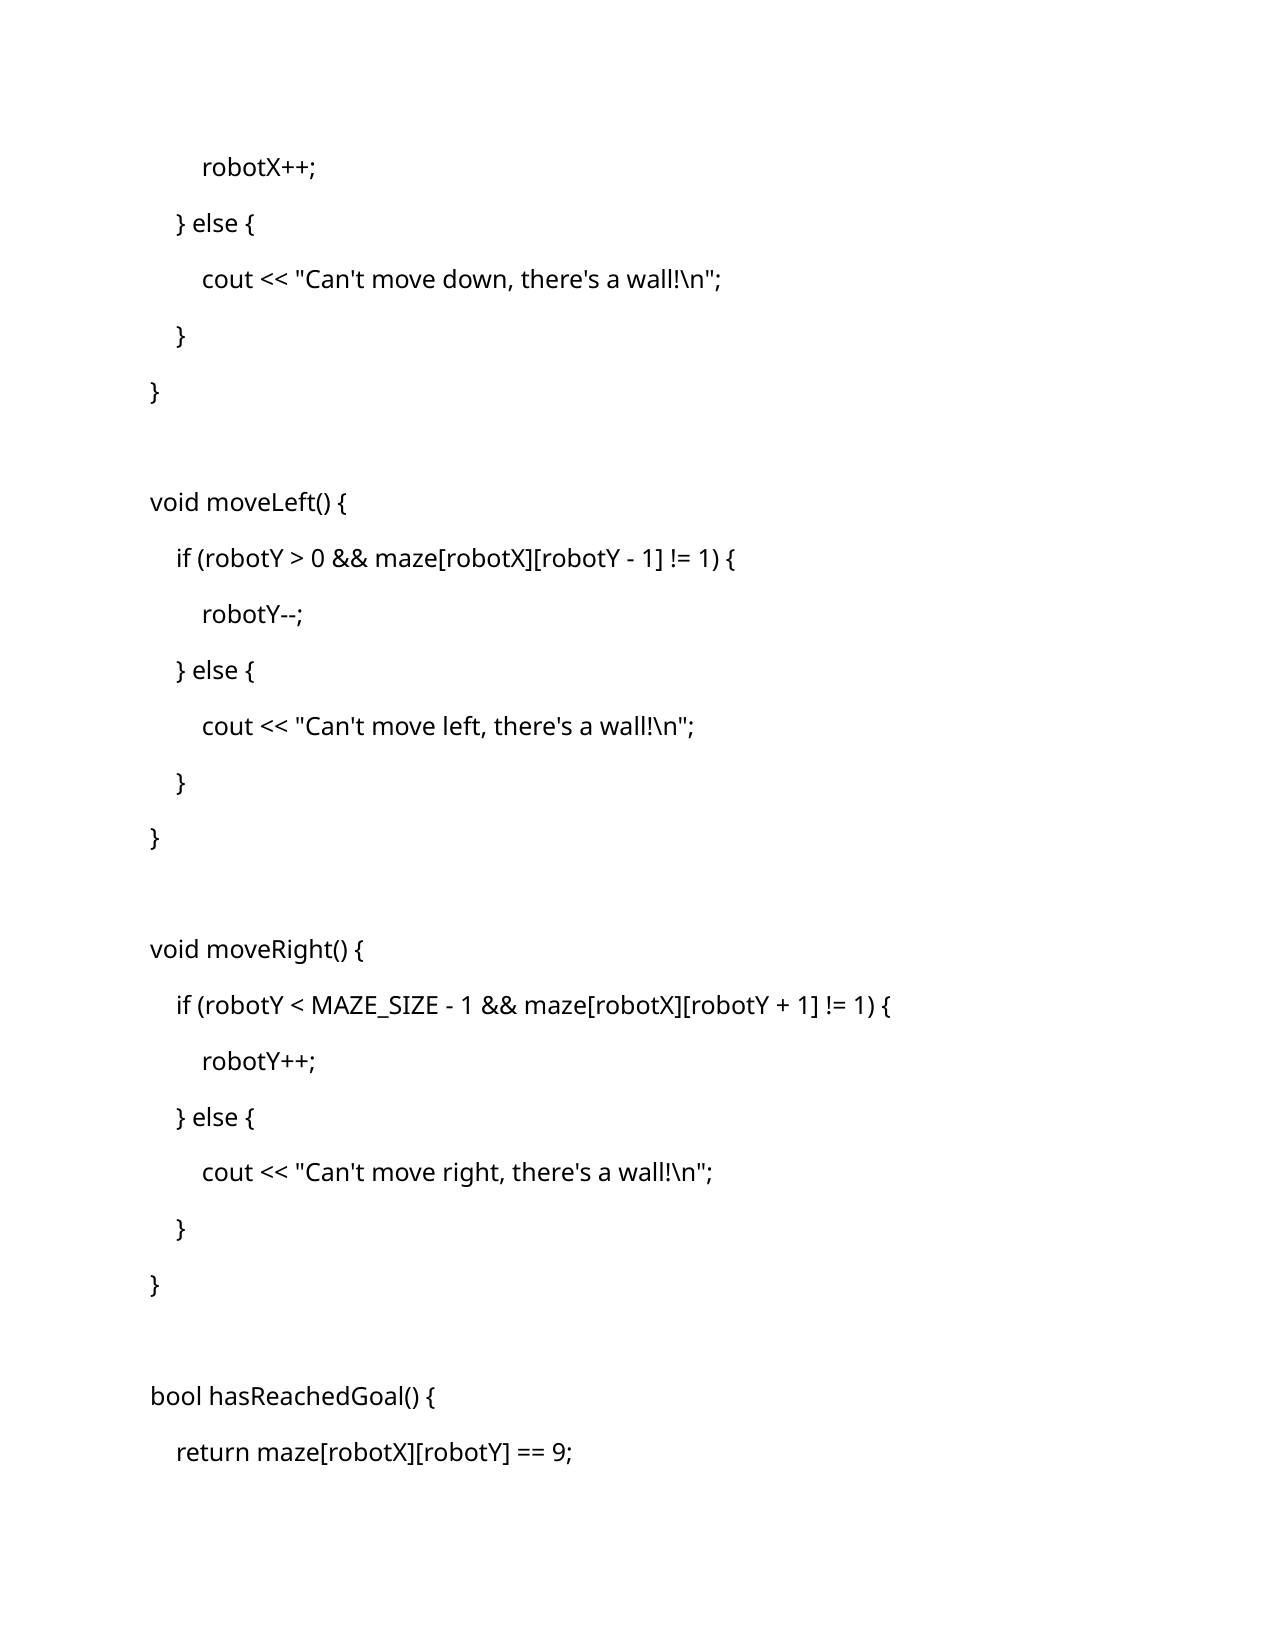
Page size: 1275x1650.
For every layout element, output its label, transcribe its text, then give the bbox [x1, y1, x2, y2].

text robotY++; [150, 1043, 1125, 1077]
text cout << "Can't move down, there's a wall!\n"; [150, 262, 1125, 296]
text } [150, 1267, 1125, 1301]
text } else { [150, 652, 1125, 687]
text return maze[robotX][robotY] == 9; [150, 1434, 1125, 1468]
text robotX++; [150, 150, 1125, 184]
text void moveLeft() { [150, 485, 1125, 519]
text if (robotY > 0 && maze[robotX][robotY - 1] != 1) { [150, 541, 1125, 575]
text bool hasReachedGoal() { [150, 1378, 1125, 1412]
text } else { [150, 1099, 1125, 1133]
text } [150, 820, 1125, 854]
text } [150, 1211, 1125, 1245]
text } else { [150, 206, 1125, 240]
text robotY--; [150, 597, 1125, 631]
text } [150, 764, 1125, 798]
text cout << "Can't move right, there's a wall!\n"; [150, 1155, 1125, 1189]
text cout << "Can't move left, there's a wall!\n"; [150, 708, 1125, 742]
text void moveRight() { [150, 932, 1125, 966]
text } [150, 317, 1125, 352]
text } [150, 373, 1125, 407]
text if (robotY < MAZE_SIZE - 1 && maze[robotX][robotY + 1] != 1) { [150, 987, 1125, 1022]
